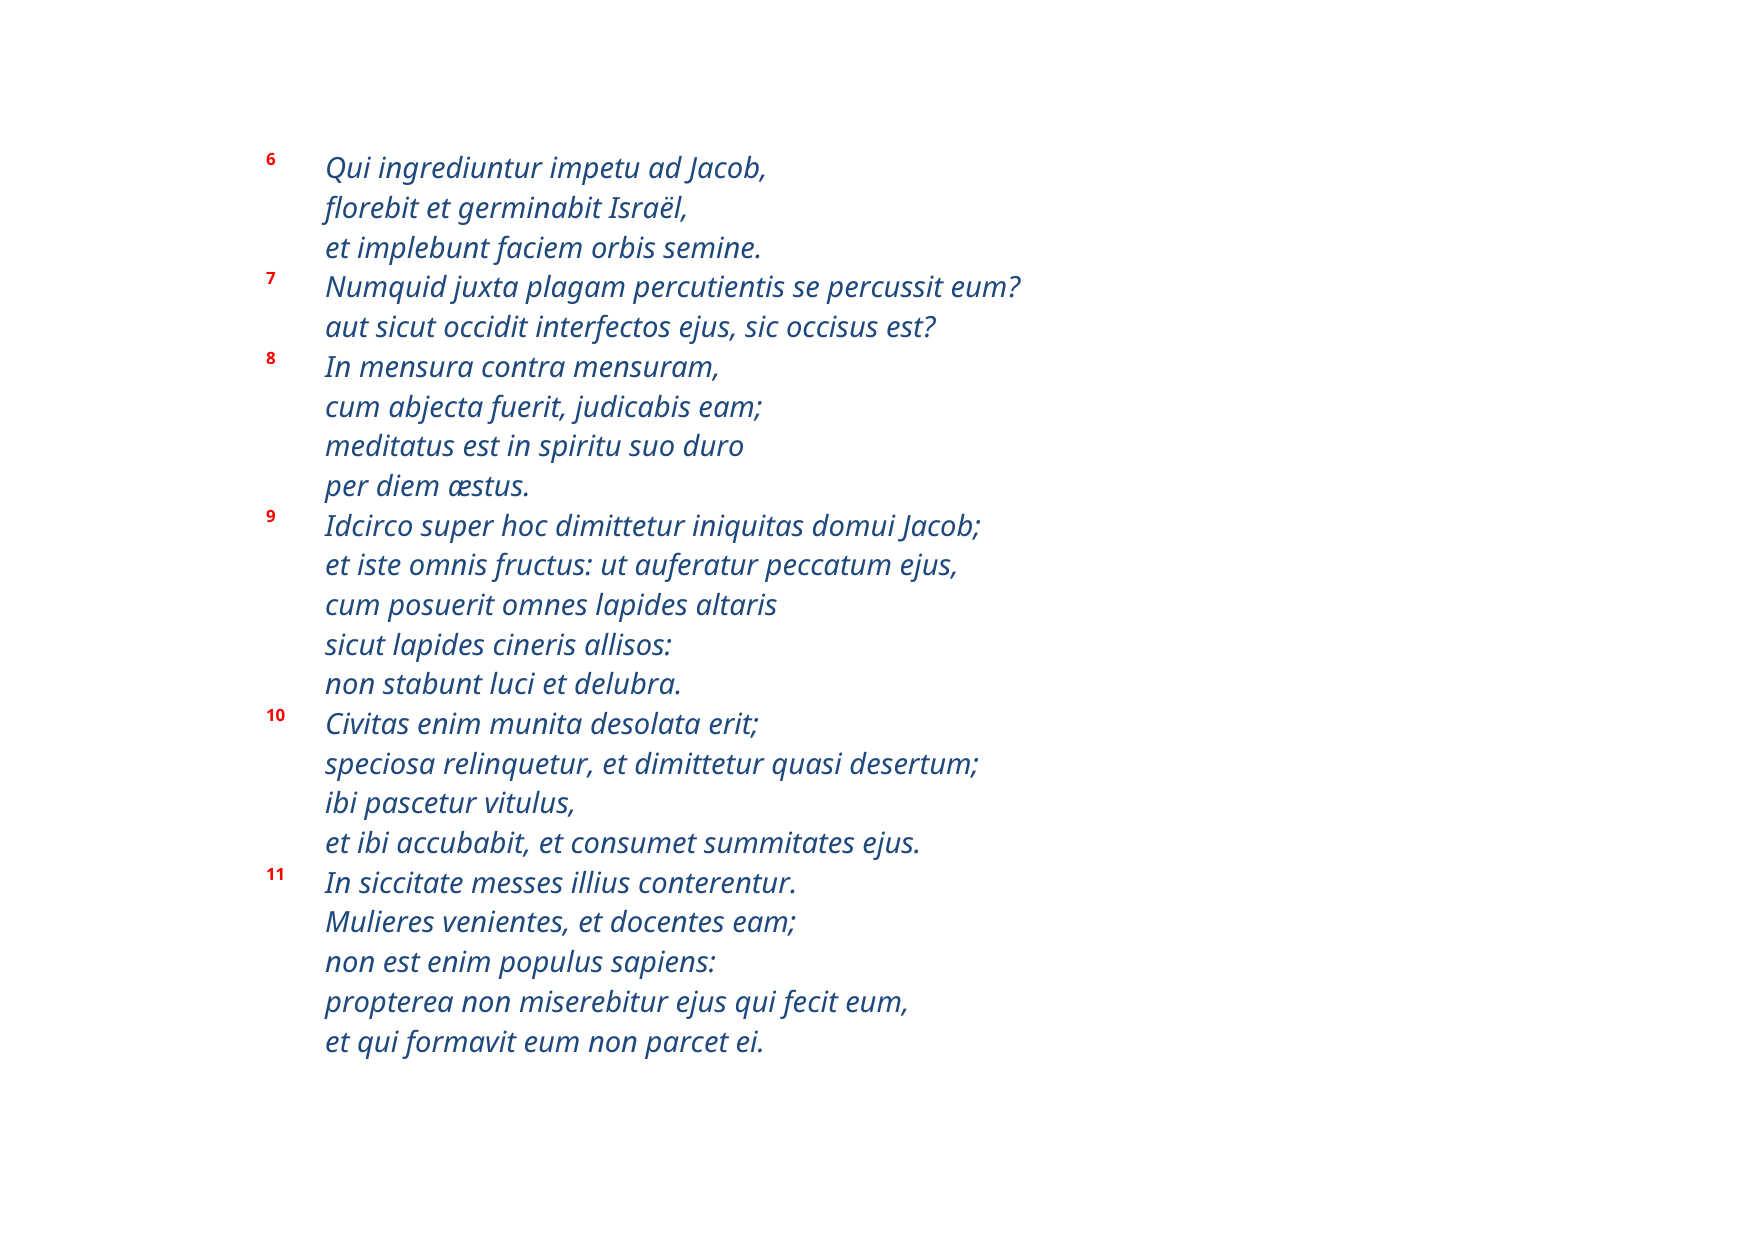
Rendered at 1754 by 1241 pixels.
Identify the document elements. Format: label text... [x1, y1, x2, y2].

text 9 Idcirco super hoc dimittetur iniquitas domui Jacob; et iste omnis fructus: ut auferatur peccatum ejus, cum posuerit omnes lapides altaris sicut lapides cineris allisos: non stabunt luci et delubra. [266, 505, 1488, 703]
text 10 Civitas enim munita desolata erit; speciosa relinquetur, et dimittetur quasi desertum; ibi pascetur vitulus, et ibi accubabit, et consumet summitates ejus. [266, 703, 1488, 862]
text 6 Qui ingrediuntur impetu ad Jacob, florebit et germinabit Israël, et implebunt faciem orbis semine. [266, 148, 1488, 267]
text 8 In mensura contra mensuram, cum abjecta fuerit, judicabis eam; meditatus est in spiritu suo duro per diem æstus. [266, 346, 1488, 505]
text 7 Numquid juxta plagam percutientis se percussit eum? aut sicut occidit interfectos ejus, sic occisus est? [266, 267, 1488, 346]
text 11 In siccitate messes illius conterentur. Mulieres venientes, et docentes eam; non est enim populus sapiens: propterea non miserebitur ejus qui fecit eum, et qui formavit eum non parcet ei. [266, 862, 1488, 1061]
